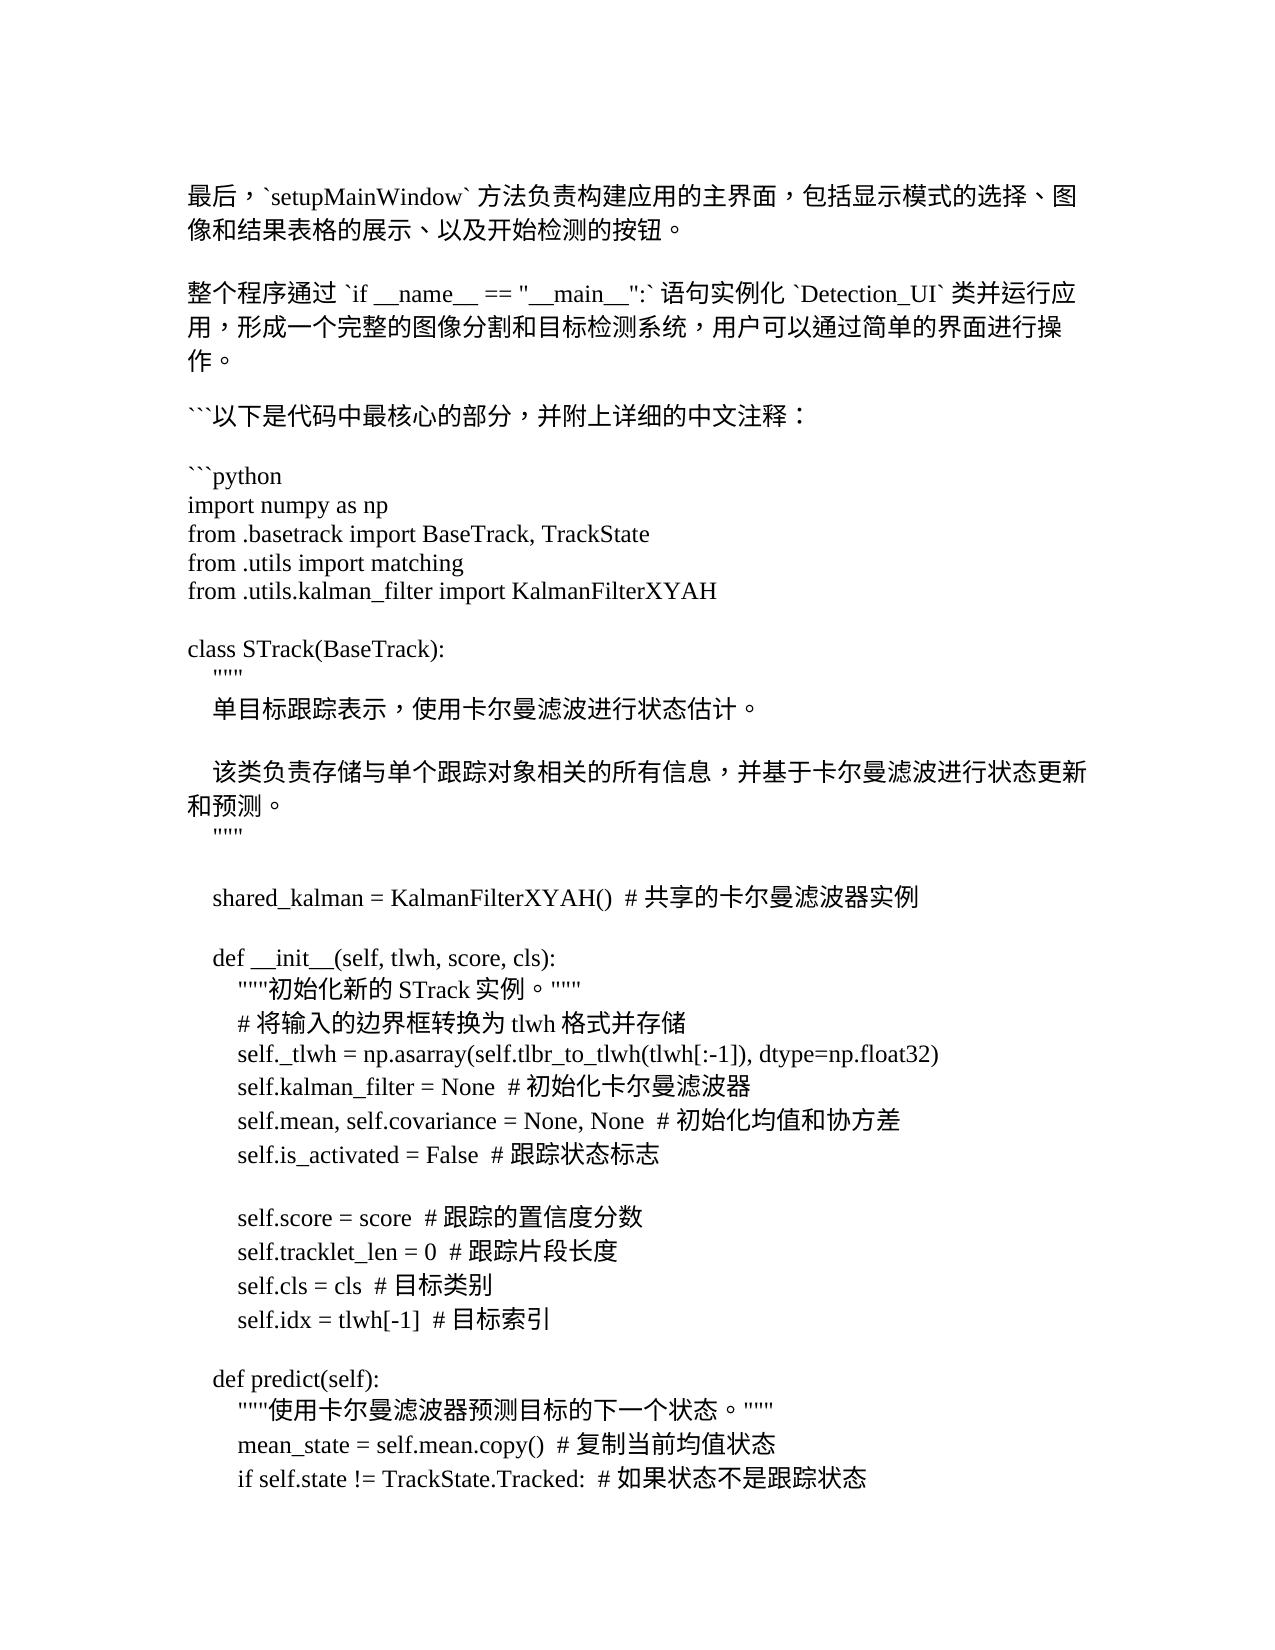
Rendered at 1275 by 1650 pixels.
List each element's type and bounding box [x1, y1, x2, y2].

text [187, 150, 1087, 378]
text [187, 399, 1087, 1495]
